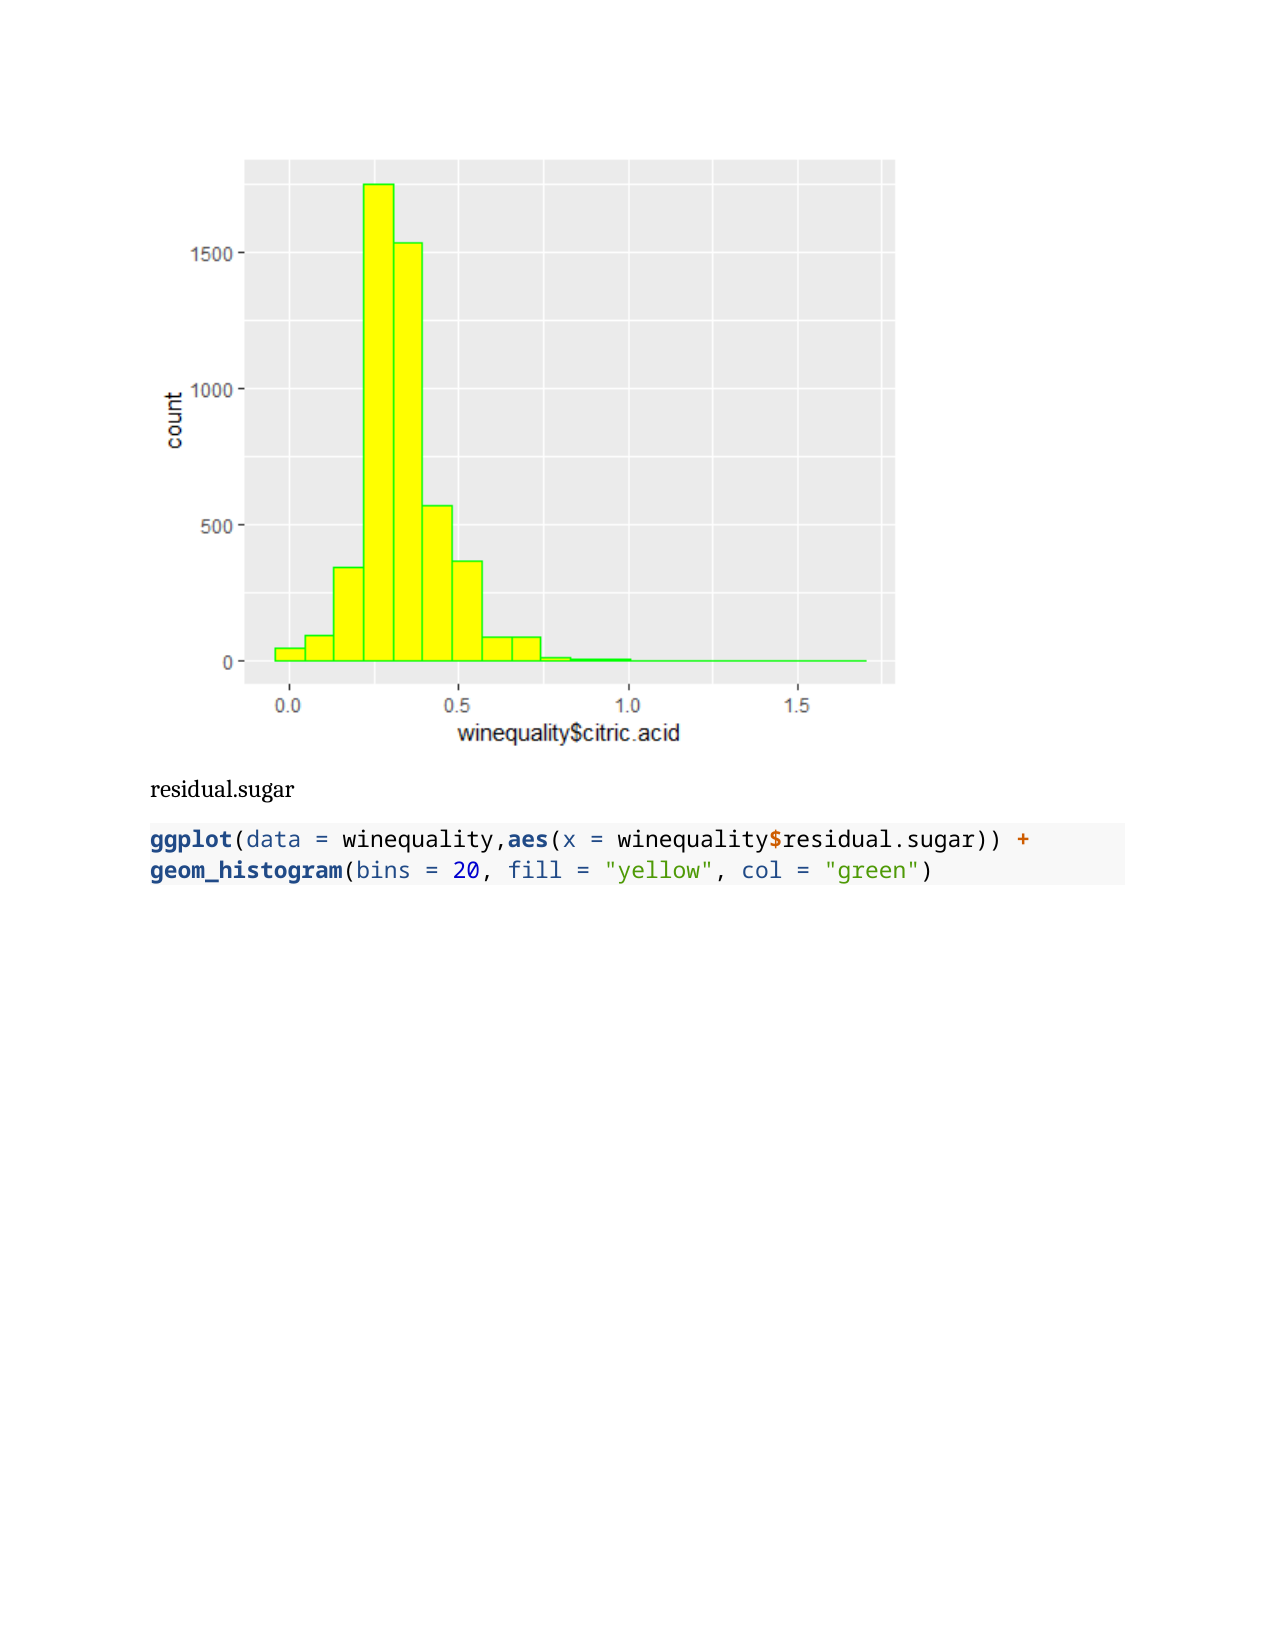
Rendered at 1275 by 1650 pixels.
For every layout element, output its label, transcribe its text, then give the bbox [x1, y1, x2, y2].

picture [150, 150, 908, 757]
text ggplot(data = winequality,aes(x = winequality$residual.sugar)) + geom_histogram(bins = 20, fill = "yellow", col = "green") [934, 823, 1125, 885]
text residual.sugar [150, 775, 1125, 804]
